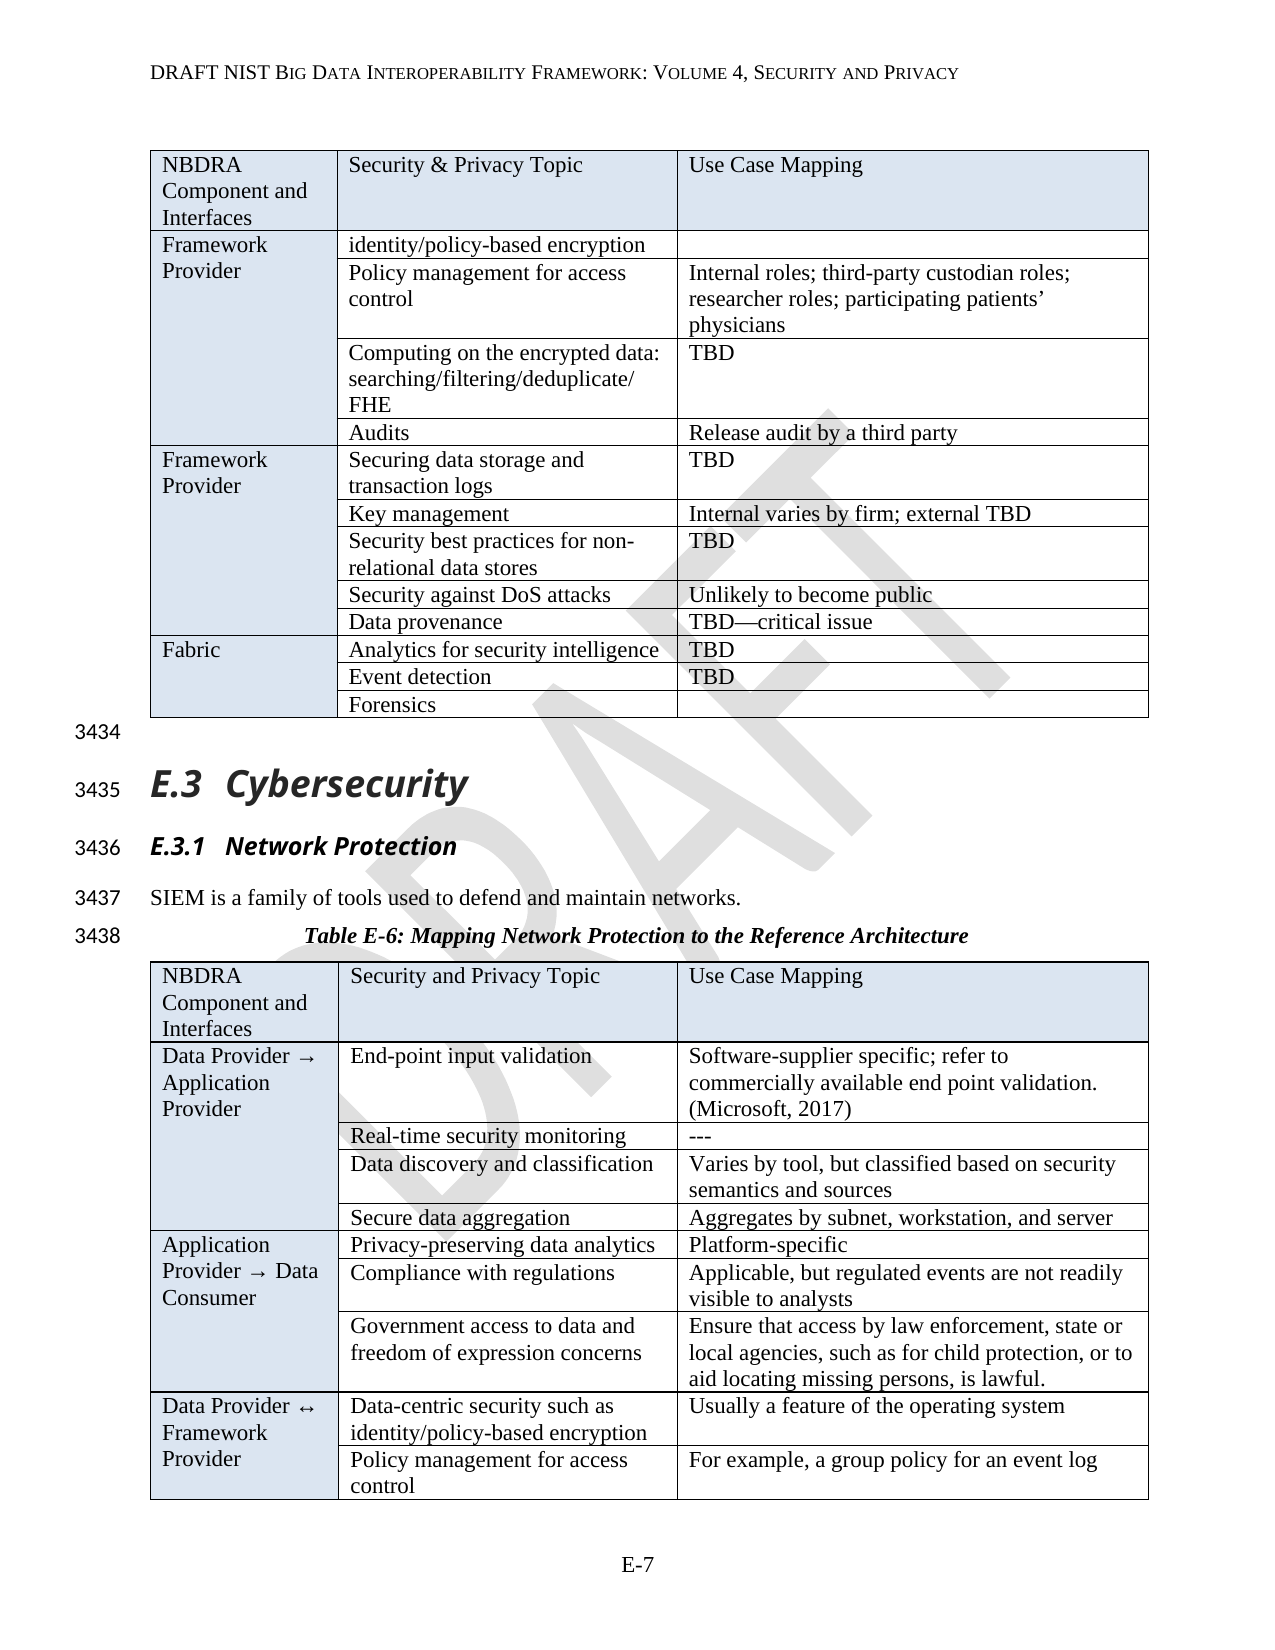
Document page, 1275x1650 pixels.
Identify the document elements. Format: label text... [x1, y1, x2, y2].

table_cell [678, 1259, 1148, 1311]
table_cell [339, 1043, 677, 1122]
text Table E-6: Mapping Network Protection to the Reference Architecture [150, 922, 1125, 949]
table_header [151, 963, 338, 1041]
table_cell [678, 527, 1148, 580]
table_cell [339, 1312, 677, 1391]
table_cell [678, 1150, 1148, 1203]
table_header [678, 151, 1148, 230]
text Cybersecurity [150, 757, 1125, 808]
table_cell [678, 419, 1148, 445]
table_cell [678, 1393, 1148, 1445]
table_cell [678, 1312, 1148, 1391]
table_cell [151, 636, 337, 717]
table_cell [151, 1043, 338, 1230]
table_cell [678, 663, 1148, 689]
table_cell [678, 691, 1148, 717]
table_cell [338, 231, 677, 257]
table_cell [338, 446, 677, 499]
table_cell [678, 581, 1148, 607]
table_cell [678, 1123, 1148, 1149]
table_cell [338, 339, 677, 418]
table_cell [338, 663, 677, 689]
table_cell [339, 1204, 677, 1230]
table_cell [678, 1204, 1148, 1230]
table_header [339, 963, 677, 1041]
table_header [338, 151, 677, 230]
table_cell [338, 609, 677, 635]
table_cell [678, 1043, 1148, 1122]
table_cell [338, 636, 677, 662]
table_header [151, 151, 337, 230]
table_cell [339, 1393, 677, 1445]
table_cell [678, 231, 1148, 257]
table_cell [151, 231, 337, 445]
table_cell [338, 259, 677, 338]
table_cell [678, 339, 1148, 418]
text Network Protection [150, 829, 1125, 863]
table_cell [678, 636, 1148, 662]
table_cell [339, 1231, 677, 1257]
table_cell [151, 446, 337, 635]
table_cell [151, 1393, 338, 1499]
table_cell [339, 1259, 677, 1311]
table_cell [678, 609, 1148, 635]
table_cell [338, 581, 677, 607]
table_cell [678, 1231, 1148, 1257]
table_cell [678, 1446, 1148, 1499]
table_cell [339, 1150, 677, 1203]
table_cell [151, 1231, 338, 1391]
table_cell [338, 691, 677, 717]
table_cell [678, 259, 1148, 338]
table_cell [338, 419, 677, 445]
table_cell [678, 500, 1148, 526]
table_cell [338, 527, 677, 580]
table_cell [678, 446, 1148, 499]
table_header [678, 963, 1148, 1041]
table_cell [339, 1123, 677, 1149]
text SIEM is a family of tools used to defend and maintain networks. [150, 884, 1125, 910]
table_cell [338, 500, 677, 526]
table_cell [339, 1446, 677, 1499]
